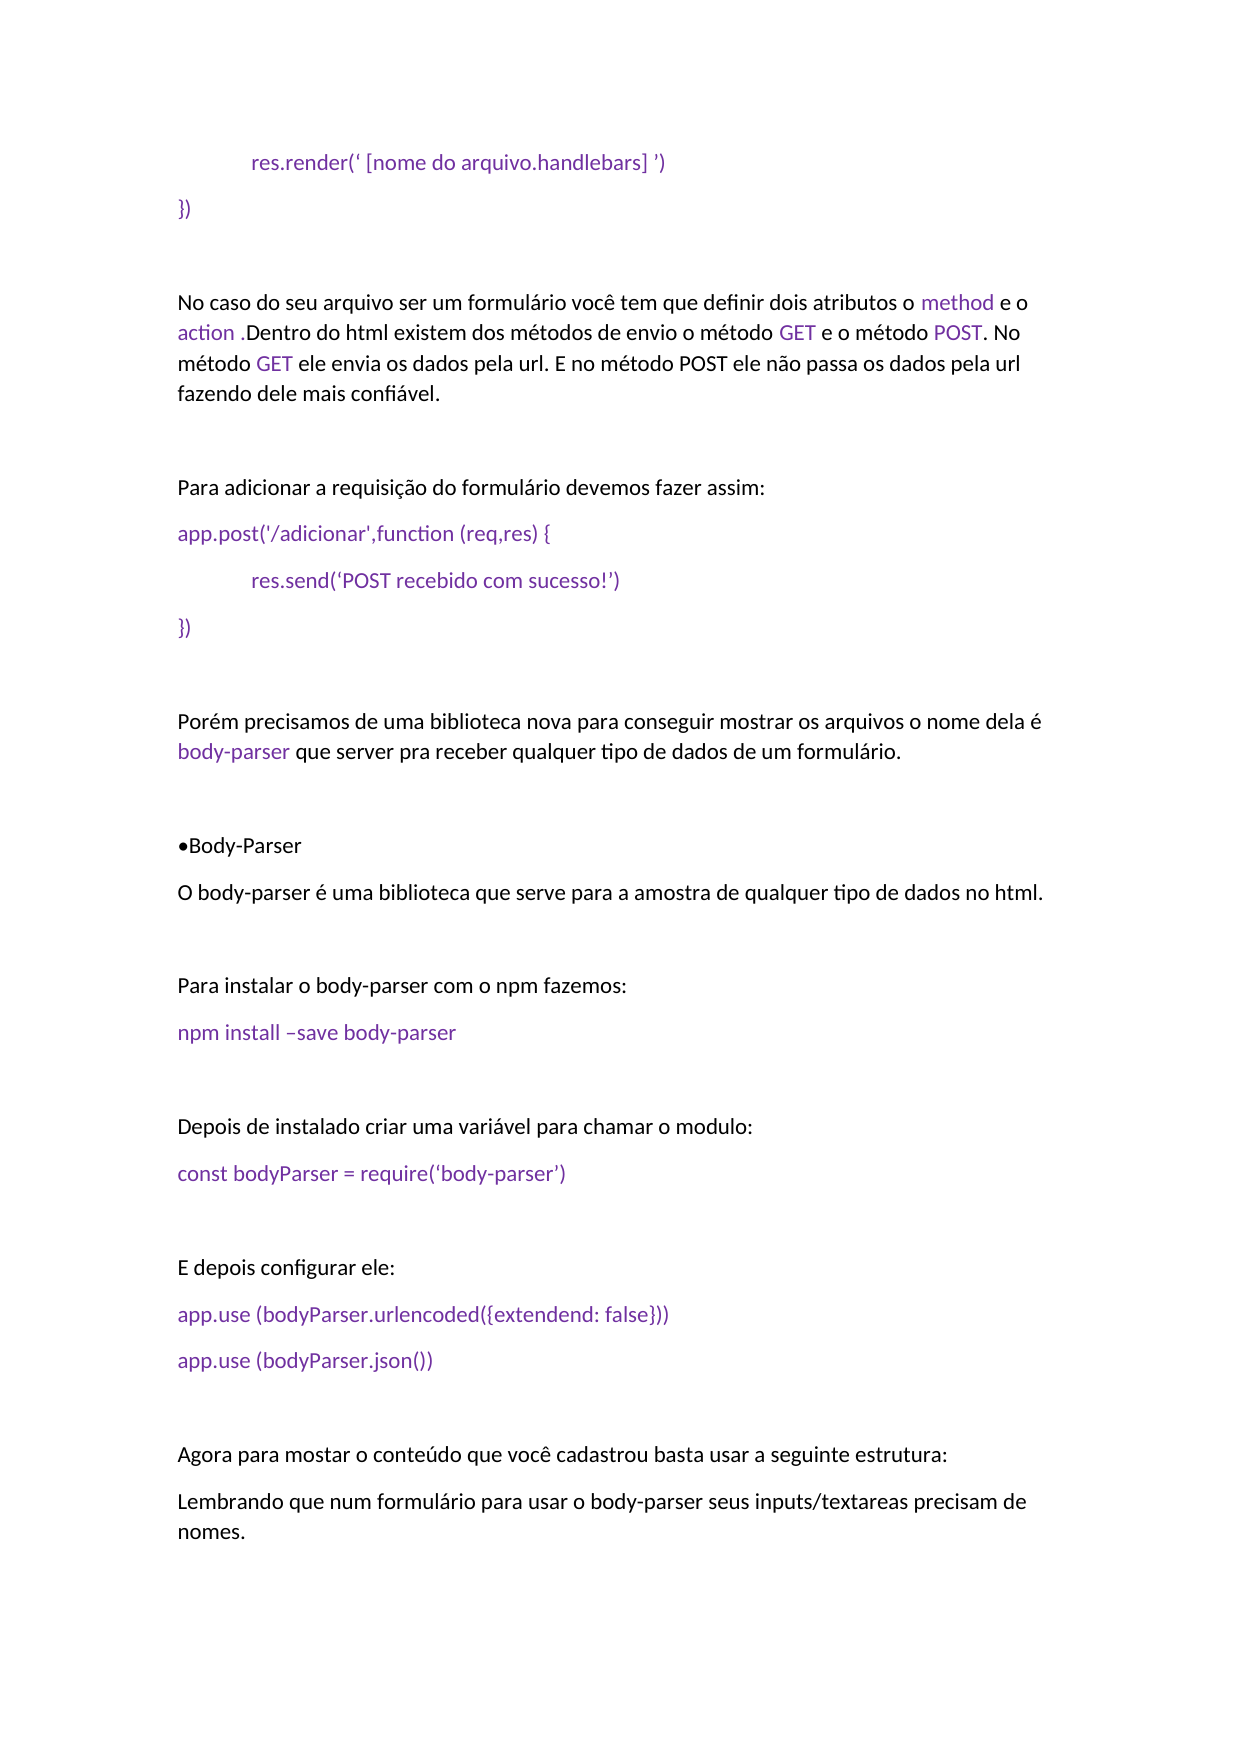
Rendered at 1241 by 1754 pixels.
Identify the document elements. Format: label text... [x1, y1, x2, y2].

text const bodyParser = require(‘body-parser’) [177, 1159, 1063, 1187]
text app.post('/adicionar',function (req,res) { [177, 519, 1063, 547]
text O body-parser é uma biblioteca que serve para a amostra de qualquer tipo de dados no html. [177, 878, 1063, 906]
text Para adicionar a requisição do formulário devemos fazer assim: [177, 473, 1063, 501]
text Lembrando que num formulário para usar o body-parser seus inputs/textareas precisam de nomes. [177, 1487, 1063, 1545]
text res.send(‘POST recebido com sucesso!’) [177, 566, 1063, 594]
text res.render(‘ [nome do arquivo.handlebars] ’) [177, 148, 1063, 176]
text Para instalar o body-parser com o npm fazemos: [177, 972, 1063, 999]
text No caso do seu arquivo ser um formulário você tem que definir dois atributos o method e o action .Dentro do html existem dos métodos de envio o método GET e o método POST. No método GET ele envia os dados pela url. E no método POST ele não passa os dados pela url fazendo dele mais confiável. [177, 288, 1063, 407]
text }) [177, 613, 1063, 641]
text E depois configurar ele: [177, 1253, 1063, 1281]
text }) [177, 194, 1063, 222]
text Porém precisamos de uma biblioteca nova para conseguir mostrar os arquivos o nome dela é body-parser que server pra receber qualquer tipo de dados de um formulário. [177, 707, 1063, 765]
text app.use (bodyParser.urlencoded({extendend: false})) [177, 1300, 1063, 1328]
text Agora para mostar o conteúdo que você cadastrou basta usar a seguinte estrutura: [177, 1440, 1063, 1468]
text Depois de instalado criar uma variável para chamar o modulo: [177, 1112, 1063, 1140]
text npm install –save body-parser [177, 1018, 1063, 1046]
text •Body-Parser [177, 831, 1063, 859]
text app.use (bodyParser.json()) [177, 1347, 1063, 1374]
